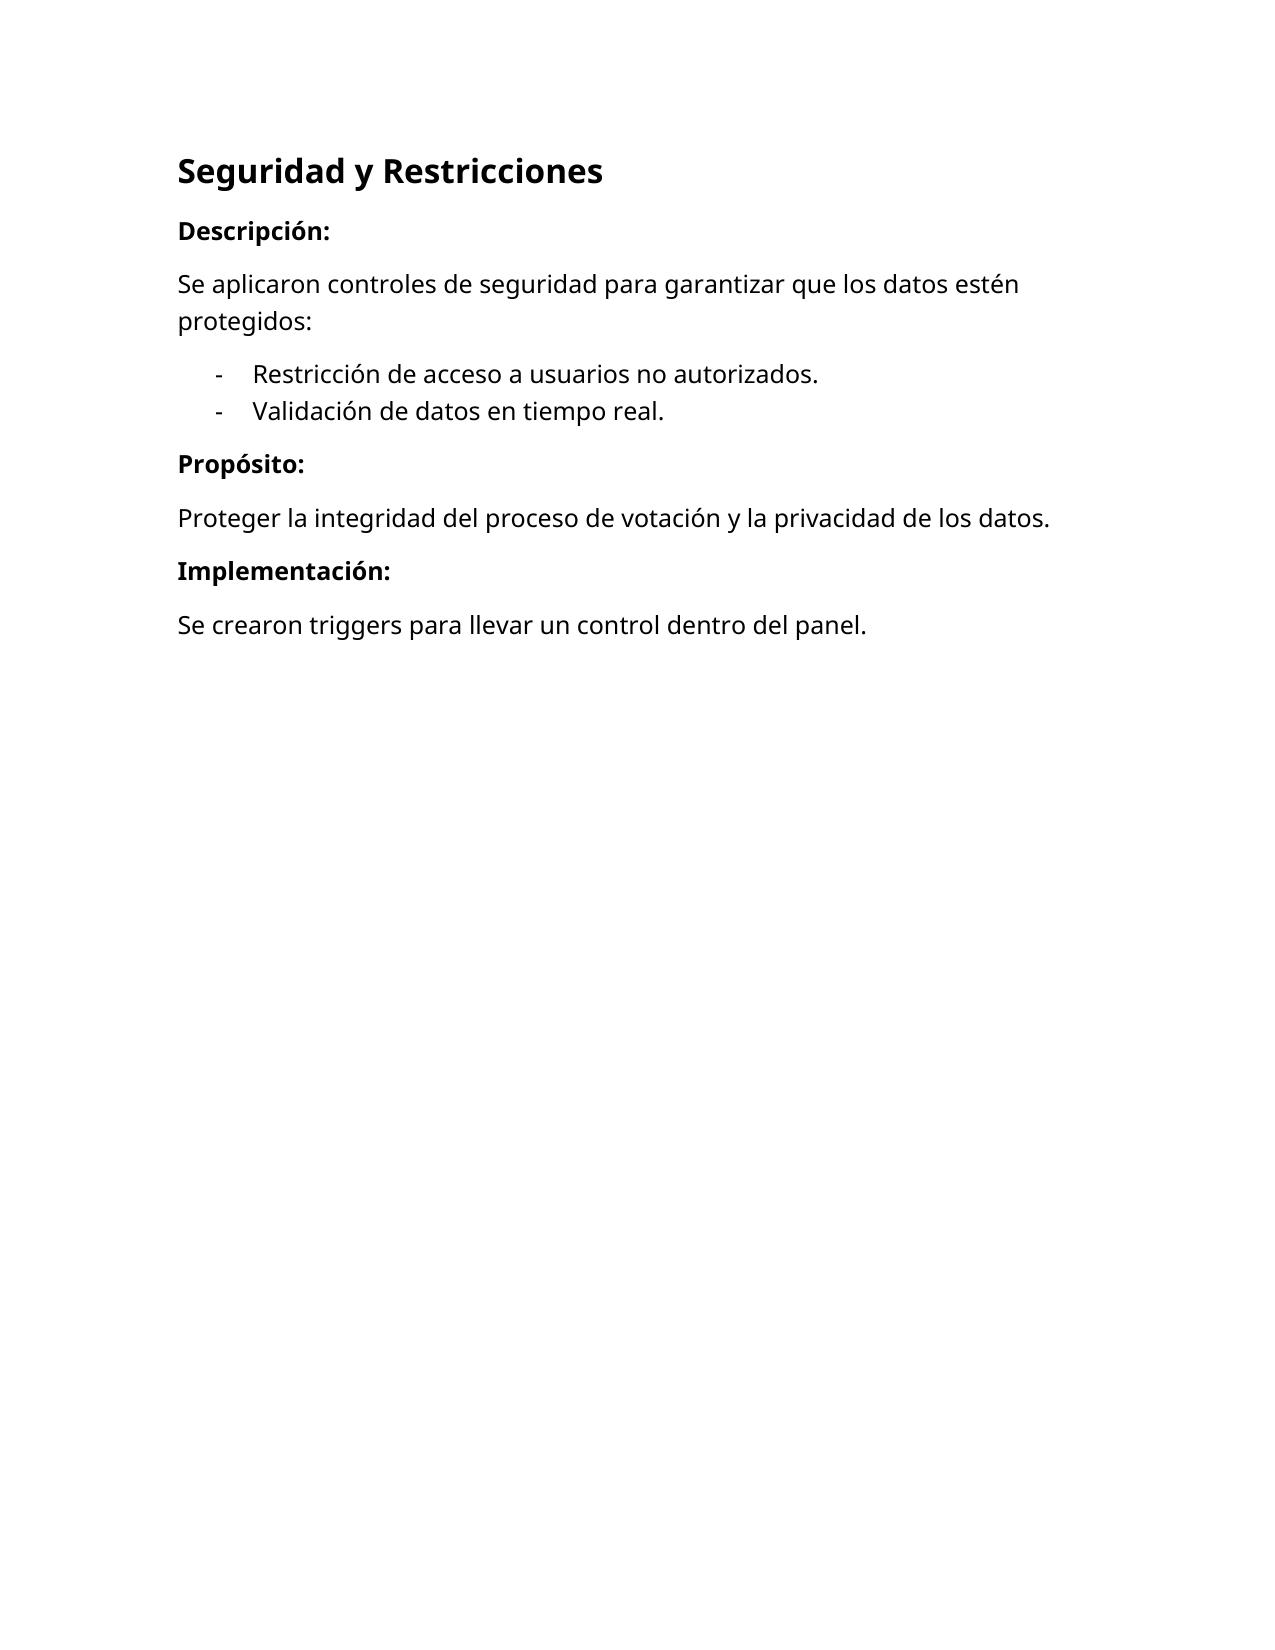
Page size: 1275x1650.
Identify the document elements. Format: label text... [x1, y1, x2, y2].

text Proteger la integridad del proceso de votación y la privacidad de los datos. [177, 501, 1098, 534]
text Descripción: [177, 213, 1098, 247]
list Validación de datos en tiempo real. [215, 394, 1098, 428]
list Restricción de acceso a usuarios no autorizados. [215, 357, 1098, 391]
text Se crearon triggers para llevar un control dentro del panel. [177, 607, 1098, 641]
text Propósito: [177, 447, 1098, 481]
text Se aplicaron controles de seguridad para garantizar que los datos estén protegidos: [177, 267, 1098, 337]
text Seguridad y Restricciones [177, 148, 1098, 193]
text Implementación: [177, 554, 1098, 588]
